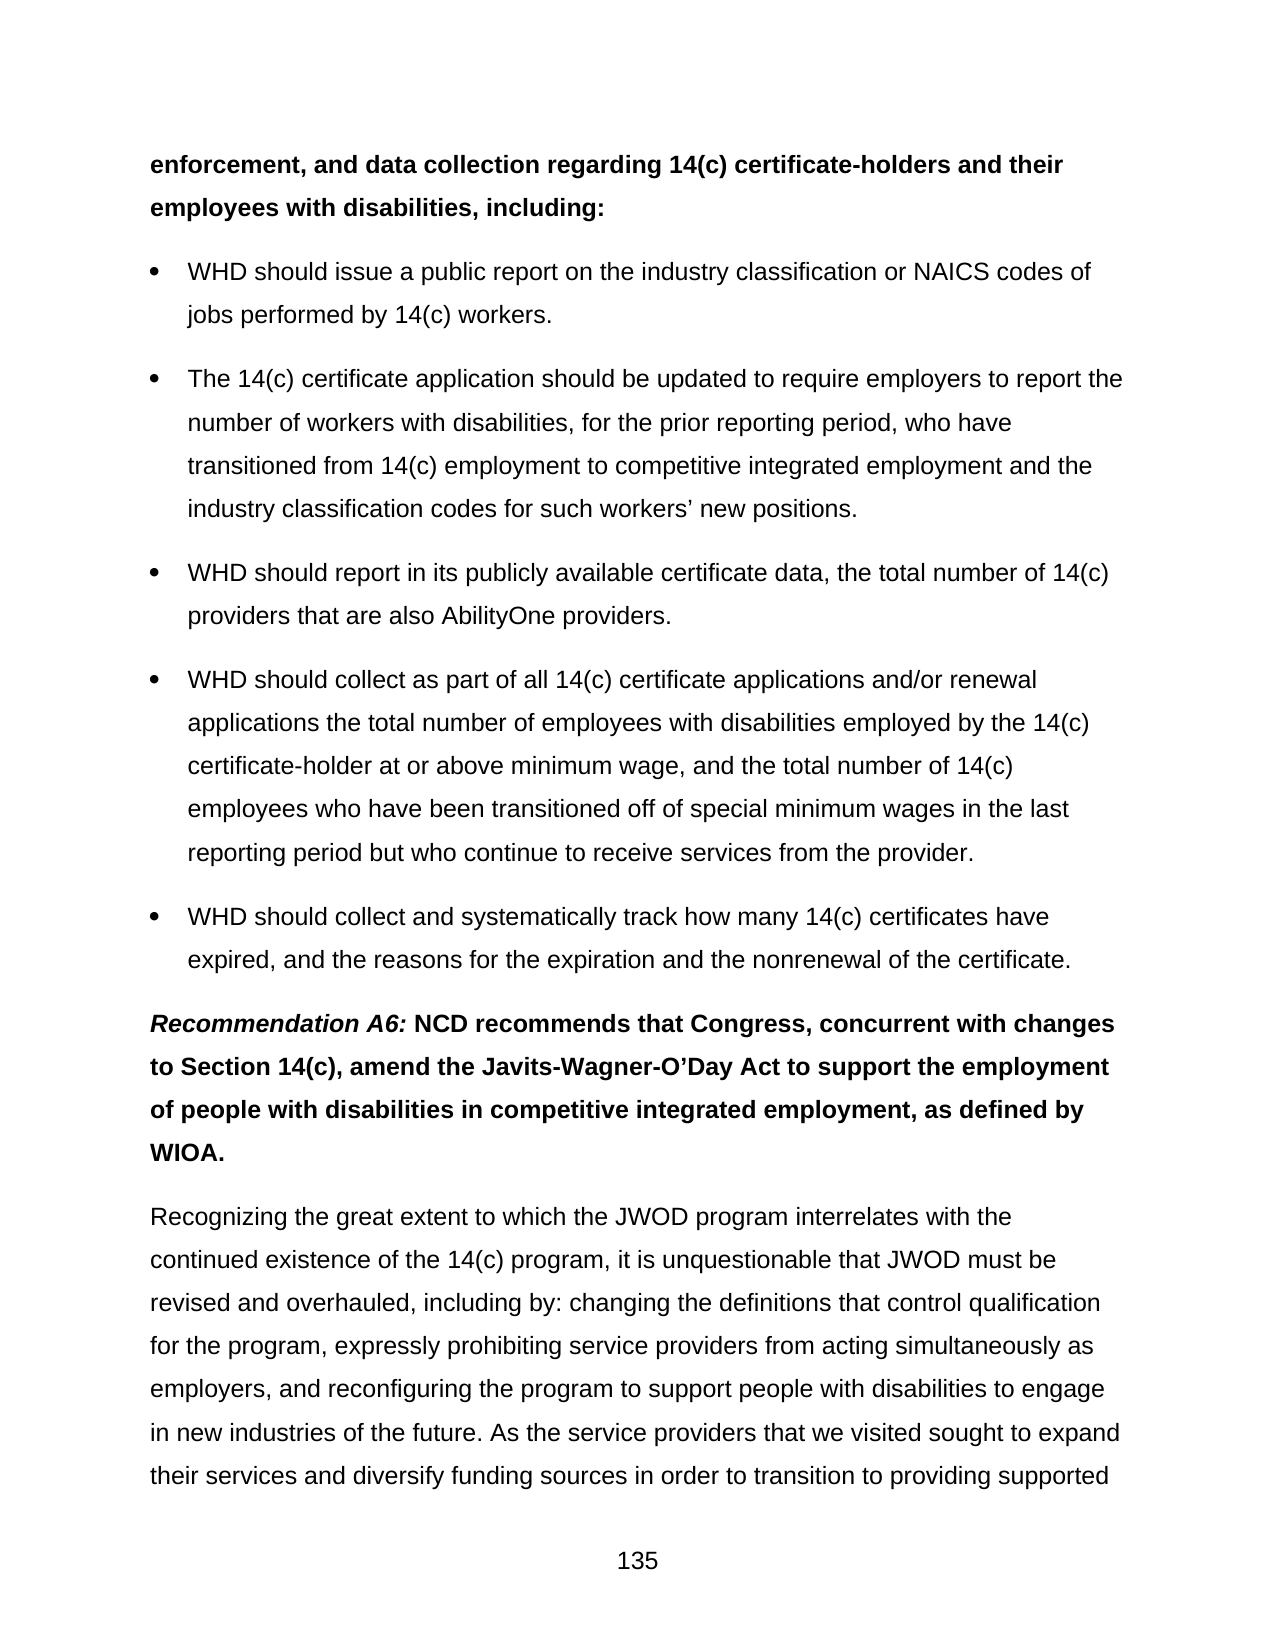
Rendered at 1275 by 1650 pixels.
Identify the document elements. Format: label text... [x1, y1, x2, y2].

text WHD should collect and systematically track how many 14(c) certificates have expired, and the reasons for the expiration and the nonrenewal of the certificate. [150, 901, 1125, 973]
text WHD should report in its publicly available certificate data, the total number of 14(c) providers that are also AbilityOne providers. [150, 558, 1125, 630]
text WHD should issue a public report on the industry classification or NAICS codes of jobs performed by 14(c) workers. [150, 257, 1125, 329]
text The 14(c) certificate application should be updated to require employers to report the number of workers with disabilities, for the prior reporting period, who have transitioned from 14(c) employment to competitive integrated employment and the industry classification codes for such workers’ new positions. [150, 364, 1125, 522]
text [150, 150, 1125, 222]
text WHD should collect as part of all 14(c) certificate applications and/or renewal applications the total number of employees with disabilities employed by the 14(c) certificate-holder at or above minimum wage, and the total number of 14(c) employees who have been transitioned off of special minimum wages in the last reporting period but who continue to receive services from the provider. [150, 665, 1125, 866]
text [150, 1202, 1125, 1489]
text Recommendation A6: NCD recommends that Congress, concurrent with changes to Section 14(c), amend the Javits-Wagner-O’Day Act to support the employment of people with disabilities in competitive integrated employment, as defined by WIOA. [150, 1009, 1125, 1167]
